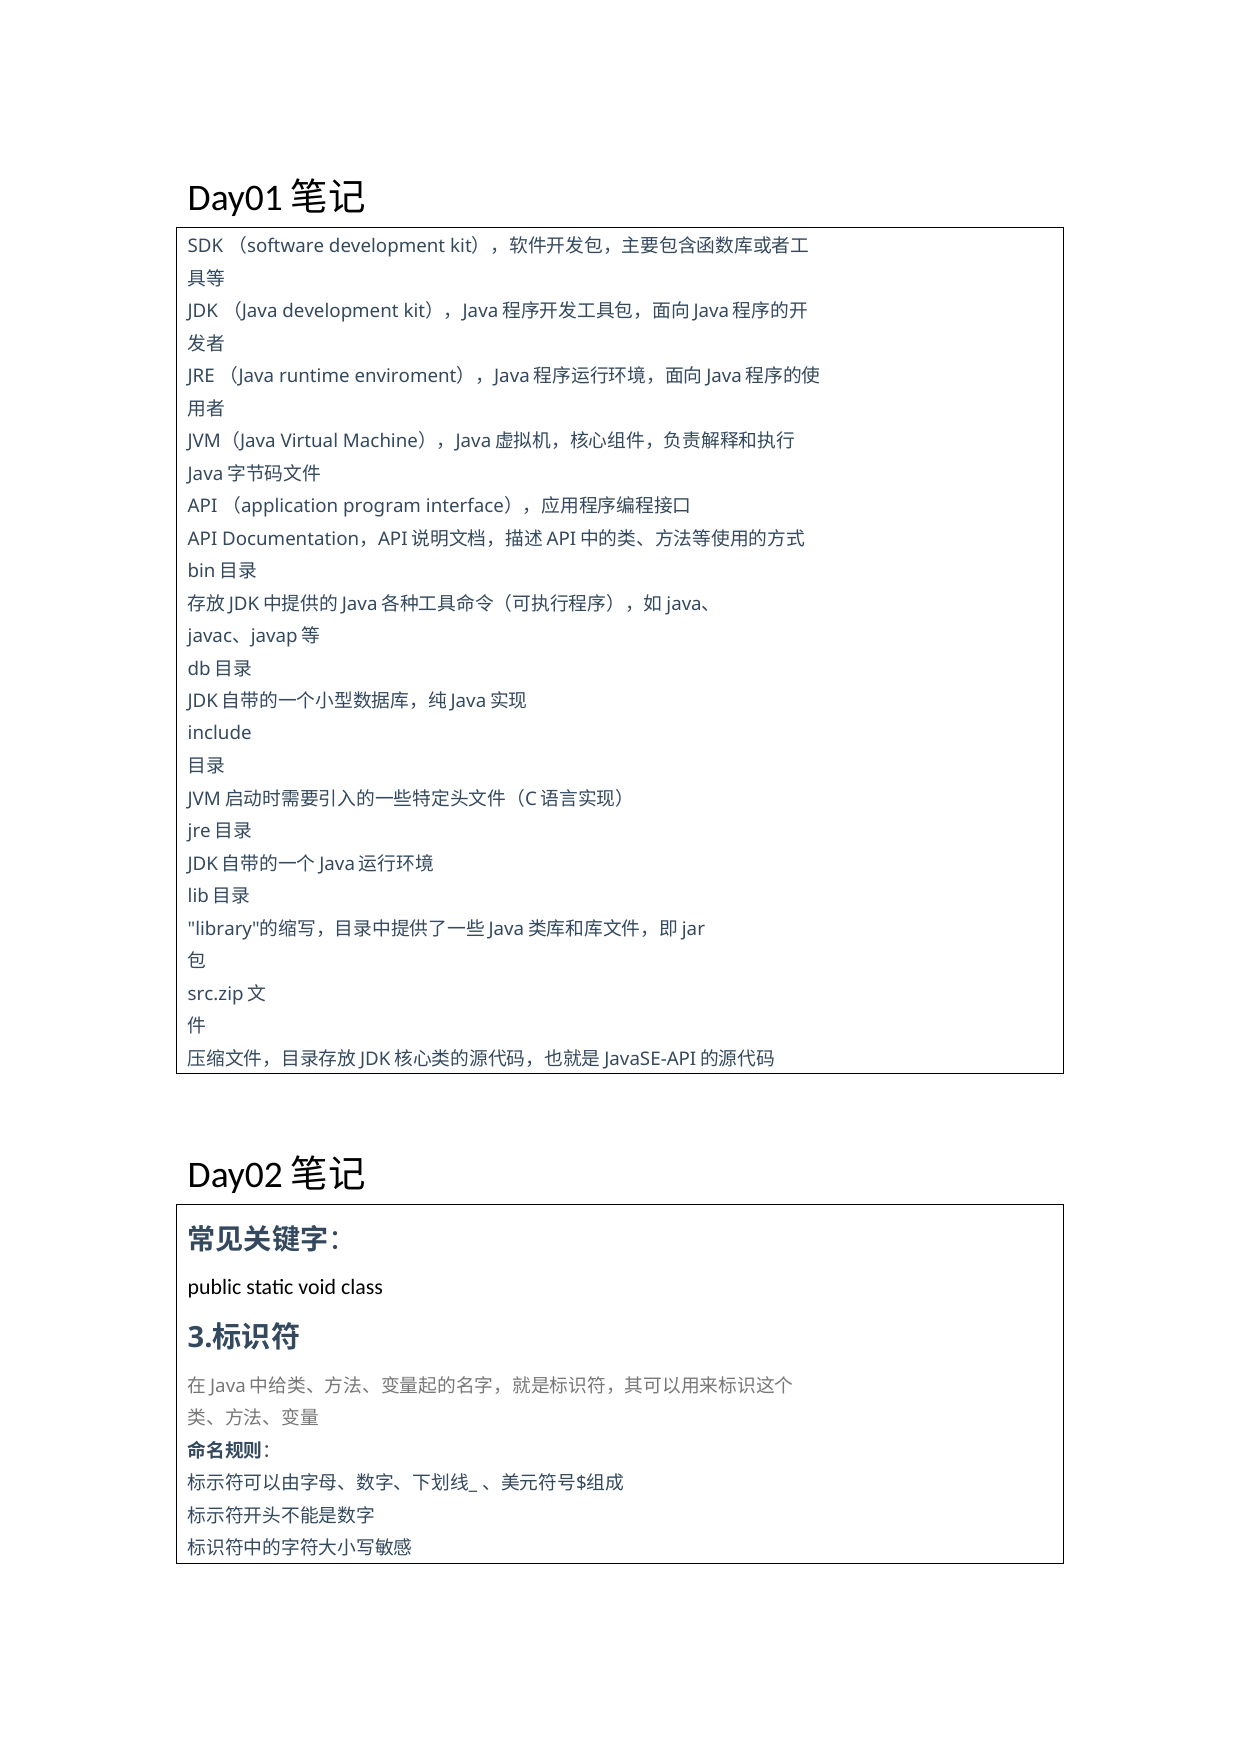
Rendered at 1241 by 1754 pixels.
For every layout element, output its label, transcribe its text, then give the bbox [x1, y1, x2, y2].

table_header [177, 1205, 1063, 1563]
text Day01笔记 [187, 162, 1053, 227]
text Day02笔记 [187, 1139, 1053, 1204]
table_header SDK （software development kit），软件开发包，主要包含函数库或者工 具等 JDK （Java development kit），Java程序开发工具包，面向Java程序的开 发者 JRE （Java runtime enviroment），Java程序运行环境，面向Java程序的使 用者 JVM（Java Virtual Machine），Java虚拟机，核心组件，负责解释和执行 Java字节码文件 API （application program interface），应用程序编程接口 API Documentation，API说明文档，描述API中的类、方法等使用的方式 bin目录 存放JDK中提供的Java各种工具命令（可执行程序），如java、 javac、javap等 db目录 JDK自带的一个小型数据库，纯Java实现 include 目录 JVM启动时需要引入的一些特定头文件（C语言实现） jre目录 JDK自带的一个Java运行环境 lib目录 "library"的缩写，目录中提供了一些Java类库和库文件，即jar 包 src.zip文 件 压缩文件，目录存放JDK核心类的源代码，也就是JavaSE-API的源代码 [177, 228, 1063, 1073]
